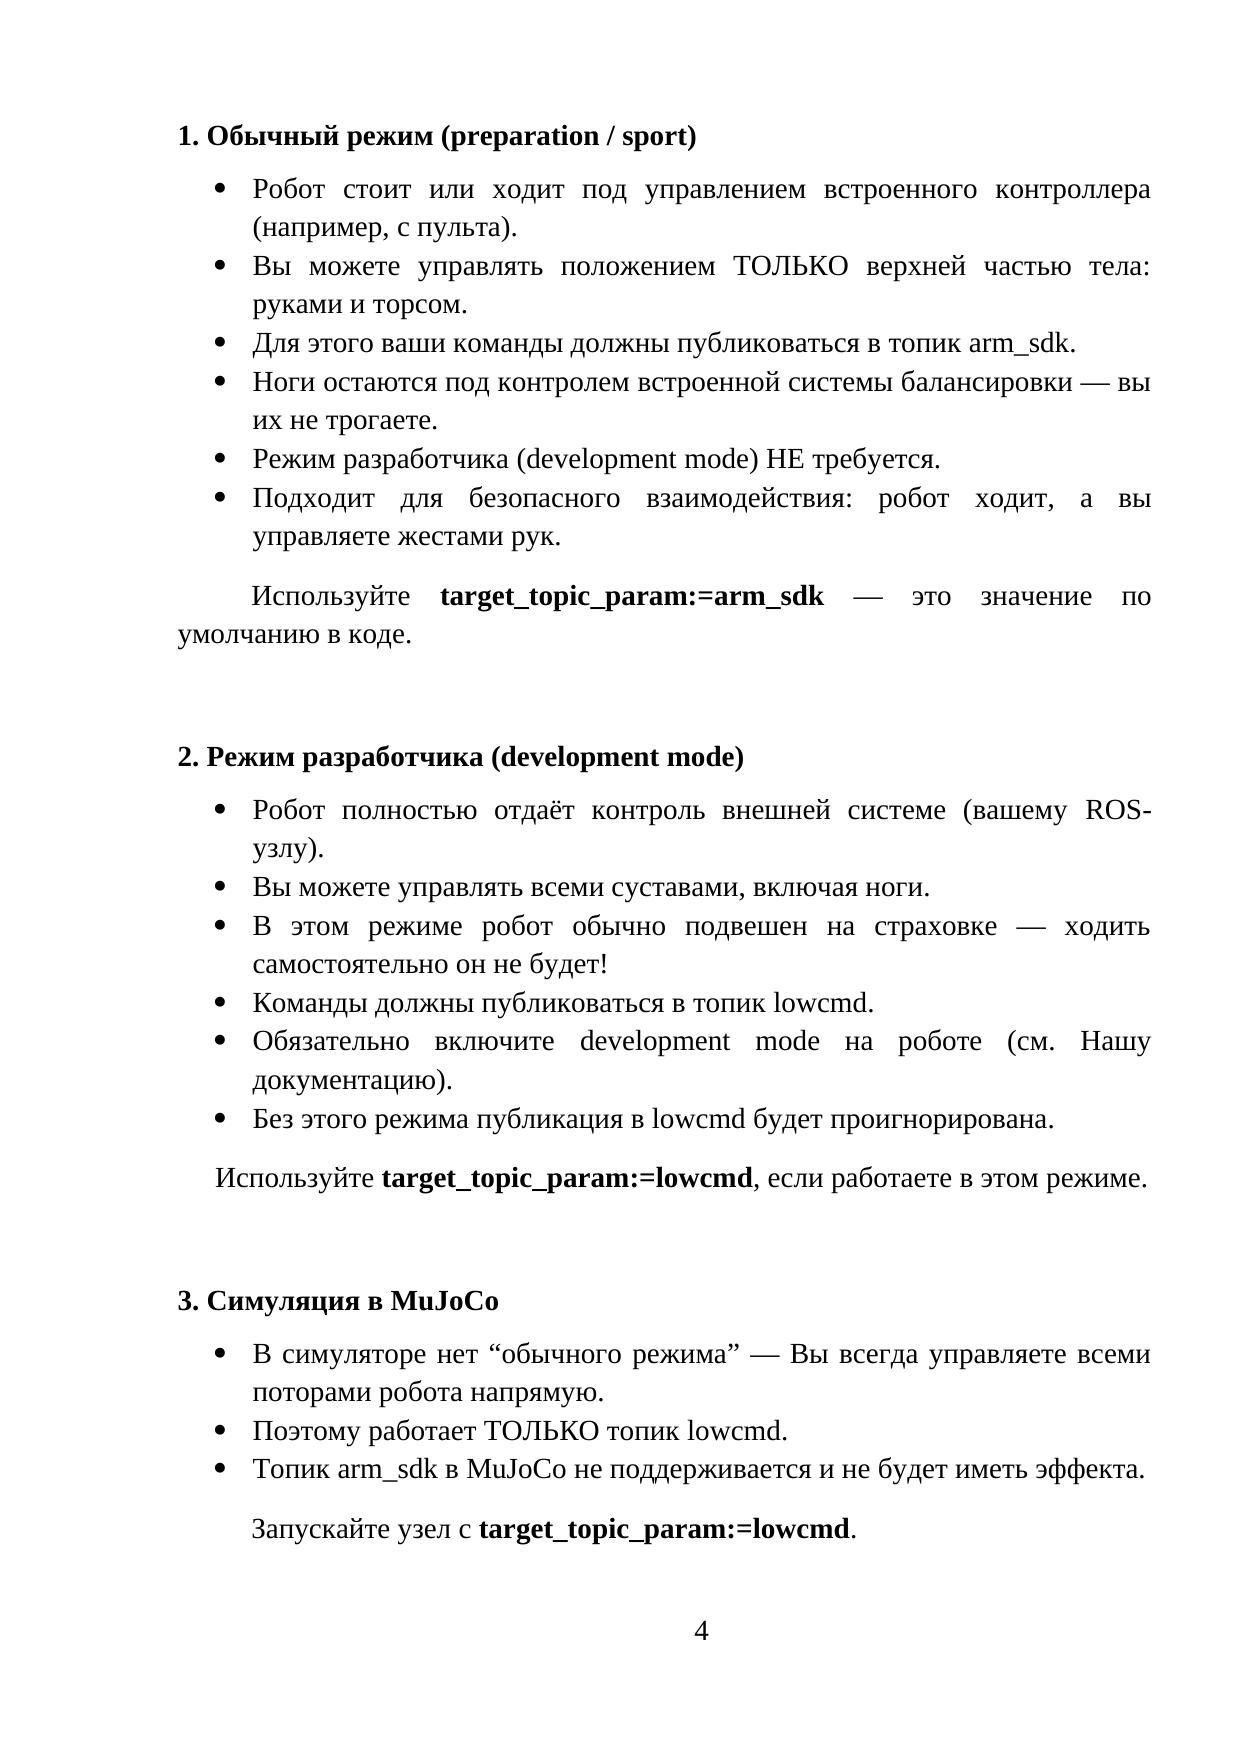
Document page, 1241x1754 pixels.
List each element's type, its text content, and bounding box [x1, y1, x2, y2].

list Поэтому работает ТОЛЬКО топик lowcmd. [215, 1413, 1152, 1447]
list Режим разработчика (development mode) НЕ требуется. [215, 441, 1152, 475]
list Подходит для безопасного взаимодействия: робот ходит, а вы управляете жестами рук. [215, 480, 1152, 552]
list Команды должны публиковаться в топик lowcmd. [215, 985, 1152, 1018]
list Робот стоит или ходит под управлением встроенного контроллера (например, с пульта). [215, 171, 1152, 243]
list Робот полностью отдаёт контроль внешней системе (вашему ROS-узлу). [215, 792, 1152, 864]
subtitle 2. Режим разработчика (development mode) [177, 739, 1152, 773]
list Обязательно включите development mode на роботе (см. Нашу документацию). [215, 1023, 1152, 1096]
subtitle 3. Симуляция в MuJoCo [177, 1283, 1152, 1317]
list Вы можете управлять положением ТОЛЬКО верхней частью тела: руками и торсом. [215, 248, 1152, 320]
list В этом режиме робот обычно подвешен на страховке — ходить самостоятельно он не будет! [215, 908, 1152, 980]
list Ноги остаются под контролем встроенной системы балансировки — вы их не трогаете. [215, 364, 1152, 436]
list Вы можете управлять всеми суставами, включая ноги. [215, 869, 1152, 903]
text Запускайте узел с target_topic_param:=lowcmd. [177, 1511, 1152, 1545]
list Для этого ваши команды должны публиковаться в топик arm_sdk. [215, 325, 1152, 359]
text Используйте target_topic_param:=arm_sdk — это значение по умолчанию в коде. [177, 578, 1152, 650]
text Используйте target_topic_param:=lowcmd, если работаете в этом режиме. [177, 1160, 1152, 1194]
list Топик arm_sdk в MuJoCo не поддерживается и не будет иметь эффекта. [215, 1452, 1152, 1485]
list Без этого режима публикация в lowcmd будет проигнорирована. [215, 1101, 1152, 1134]
subtitle 1. Обычный режим (preparation / sport) [177, 118, 1152, 152]
list В симуляторе нет “обычного режима” — Вы всегда управляете всеми поторами робота напрямую. [215, 1336, 1152, 1408]
